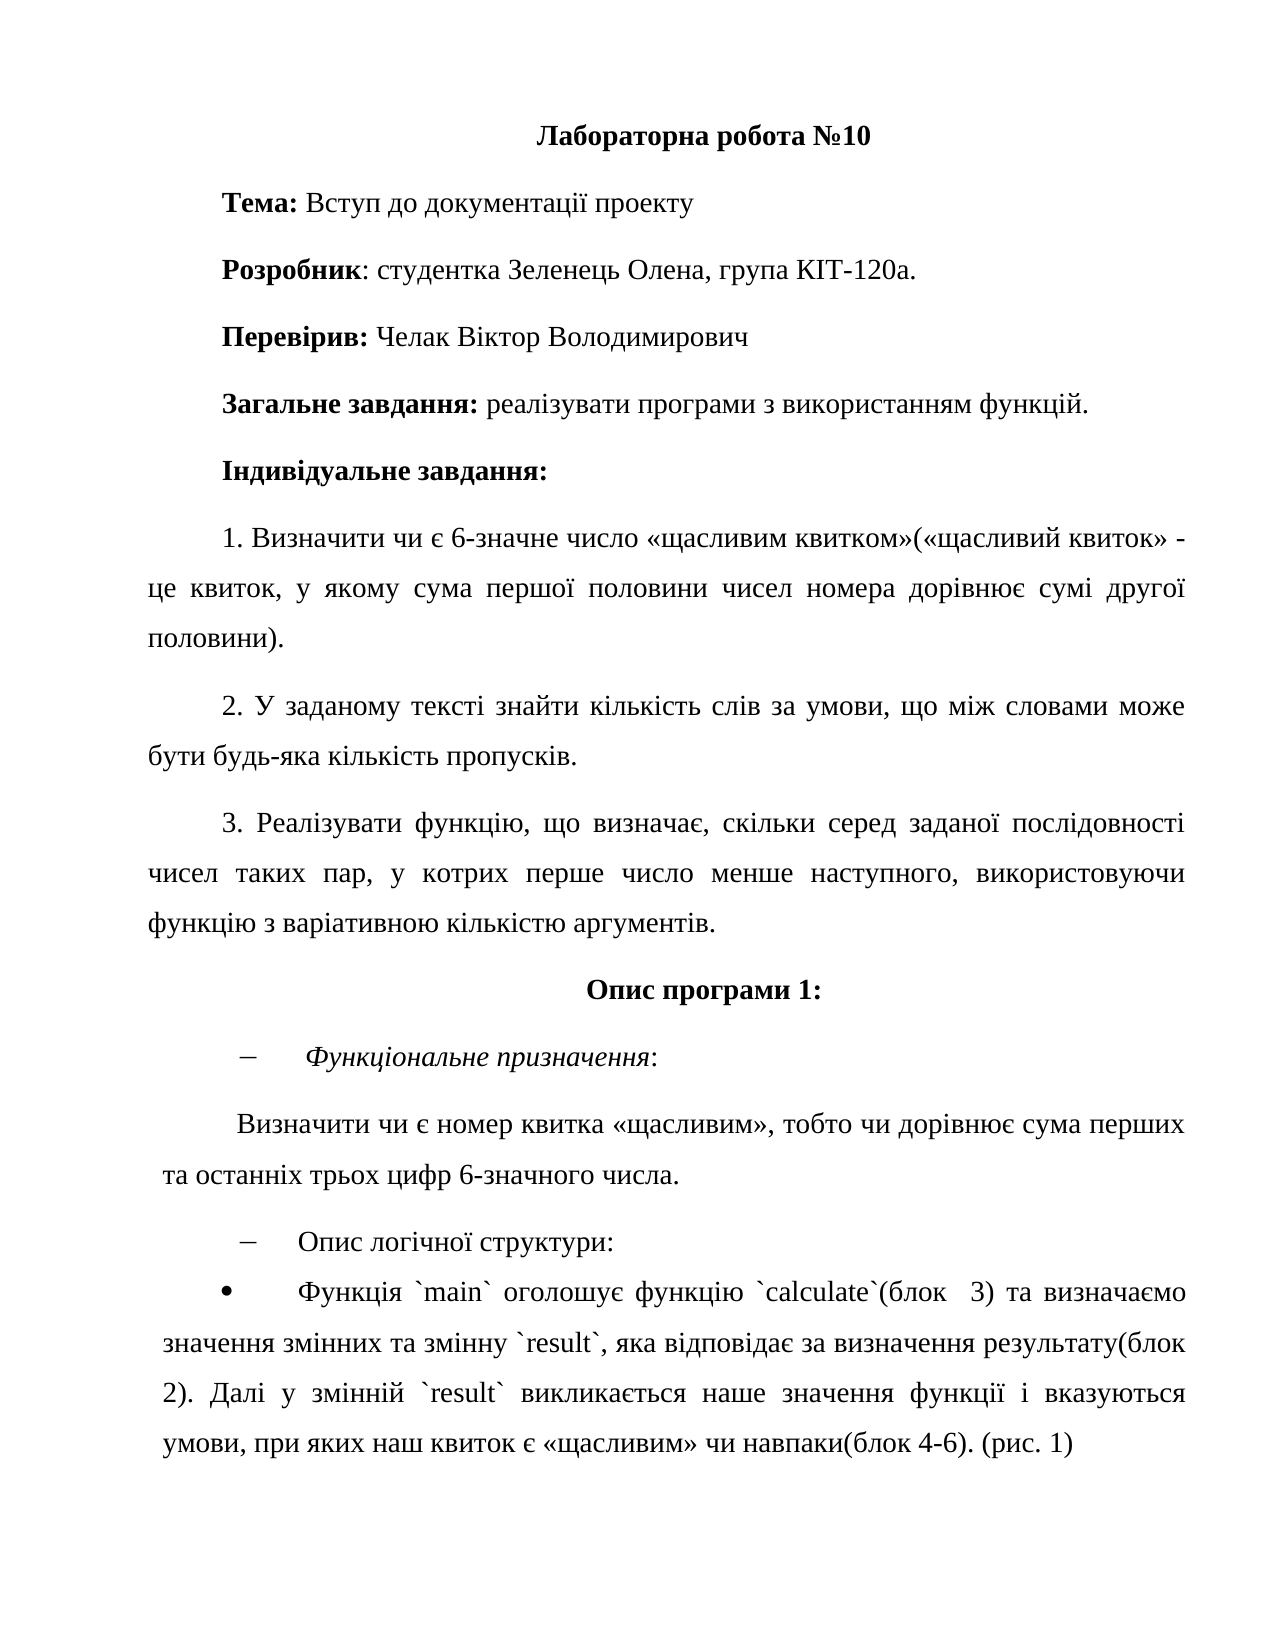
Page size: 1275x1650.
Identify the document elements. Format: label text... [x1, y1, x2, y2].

text Опис програми 1: [148, 972, 1186, 1006]
text Визначити чи є номер квитка «щасливим», тобто чи дорівнює сума перших та останніх трьох цифр 6-значного числа. [162, 1107, 1186, 1190]
list Опис логічної структури: [162, 1224, 1186, 1257]
text 3. Реалізувати функцію, що визначає, скільки серед заданої послідовності чисел таких пар, у котрих перше число менше наступного, використовуючи функцію з варіативною кількістю аргументів. [148, 805, 1186, 939]
text Індивідуальне завдання: [148, 453, 1186, 487]
text Розробник: студентка Зеленець Олена, група КІТ-120а. [148, 252, 1186, 286]
text Загальне завдання: реалізувати програми з використанням функцій. [148, 386, 1186, 419]
text Тема: Вступ до документації проекту [148, 185, 1186, 219]
list Функція `main` оголошує функцію `calculate`(блок 3) та визначаємо значення змінних та змінну `result`, яка відповідає за визначення результату(блок 2). Далі у змінній `result` викликається наше значення функції і вказуються умови, при яких наш квиток є «щасливим» чи навпаки(блок 4-6). (рис. 1) [162, 1274, 1186, 1459]
text Перевірив: Челак Віктор Володимирович [148, 319, 1186, 353]
text 2. У заданому тексті знайти кількість слів за умови, що між словами може бути будь-яка кількість пропусків. [148, 688, 1186, 771]
text 1. Визначити чи є 6-значне число «щасливим квитком»(«щасливий квиток» - це квиток, у якому сума першої половини чисел номера дорівнює сумі другої половини). [148, 520, 1186, 654]
list Функціональне призначення: [162, 1039, 1186, 1073]
text Лабораторна робота №10 [148, 118, 1186, 152]
